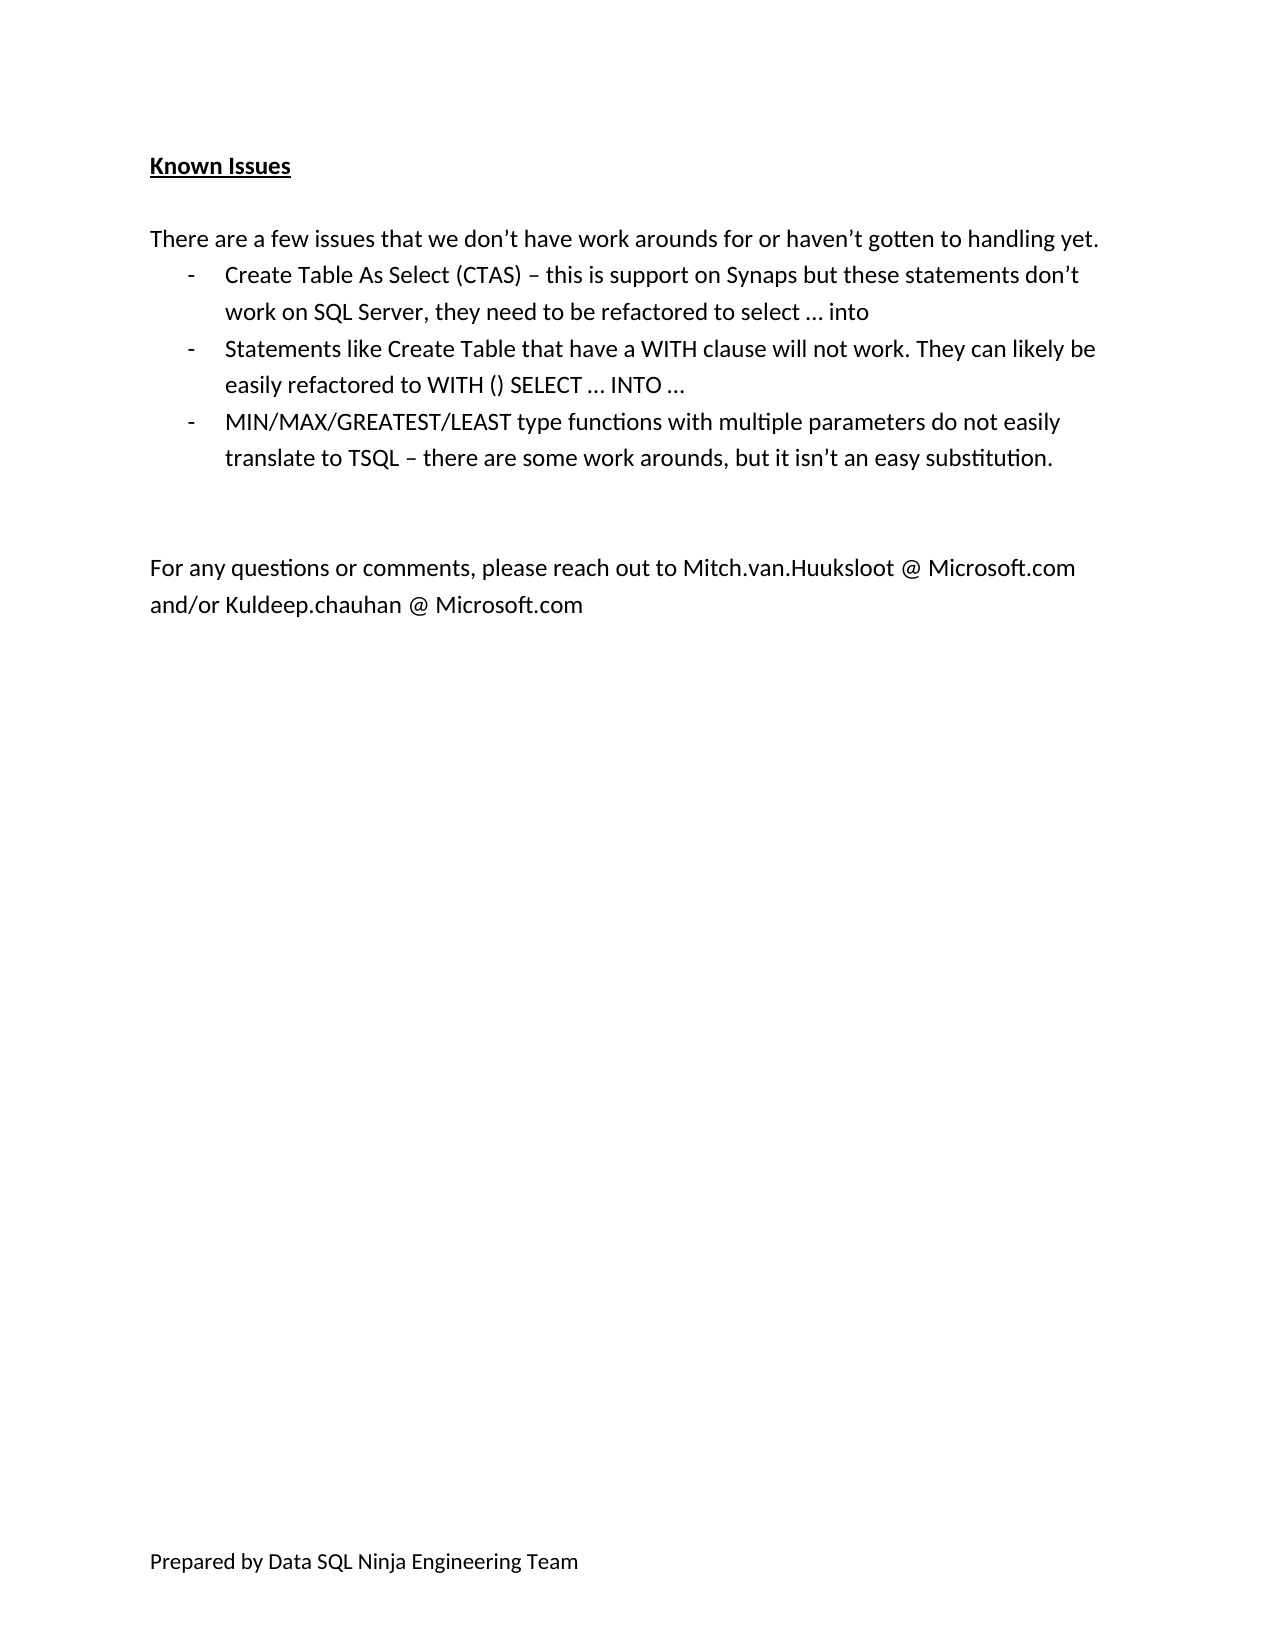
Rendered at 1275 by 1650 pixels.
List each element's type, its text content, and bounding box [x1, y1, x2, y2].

text For any questions or comments, please reach out to Mitch.van.Huuksloot @ Microsoft.com and/or Kuldeep.chauhan @ Microsoft.com [150, 552, 1125, 619]
list MIN/MAX/GREATEST/LEAST type functions with multiple parameters do not easily translate to TSQL – there are some work arounds, but it isn’t an easy substitution. [187, 406, 1125, 473]
list Statements like Create Table that have a WITH clause will not work. They can likely be easily refactored to WITH () SELECT … INTO … [187, 333, 1125, 400]
text There are a few issues that we don’t have work arounds for or haven’t gotten to handling yet. [150, 223, 1125, 254]
list Create Table As Select (CTAS) – this is support on Synaps but these statements don’t work on SQL Server, they need to be refactored to select … into [187, 260, 1125, 327]
text Known Issues [150, 150, 1125, 181]
